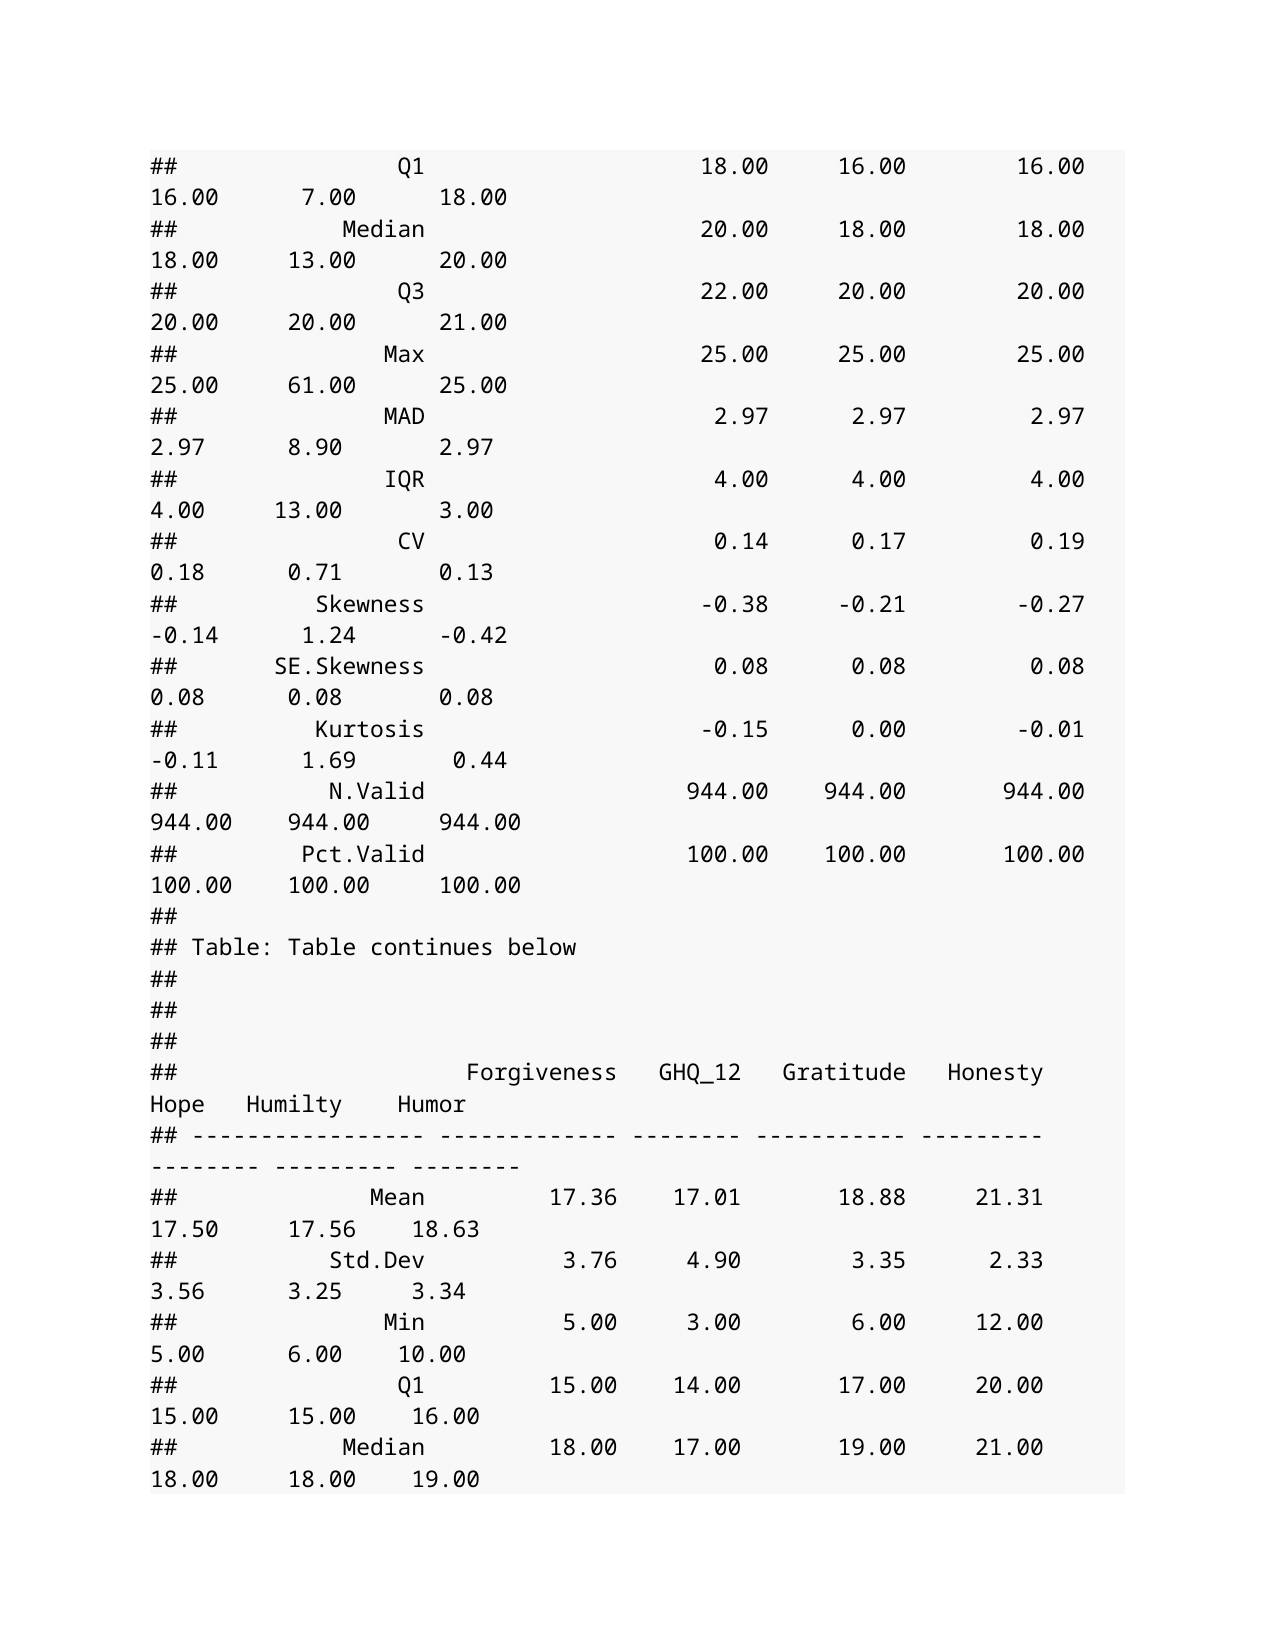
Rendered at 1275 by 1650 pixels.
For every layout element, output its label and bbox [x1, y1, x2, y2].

text [150, 150, 1125, 1494]
